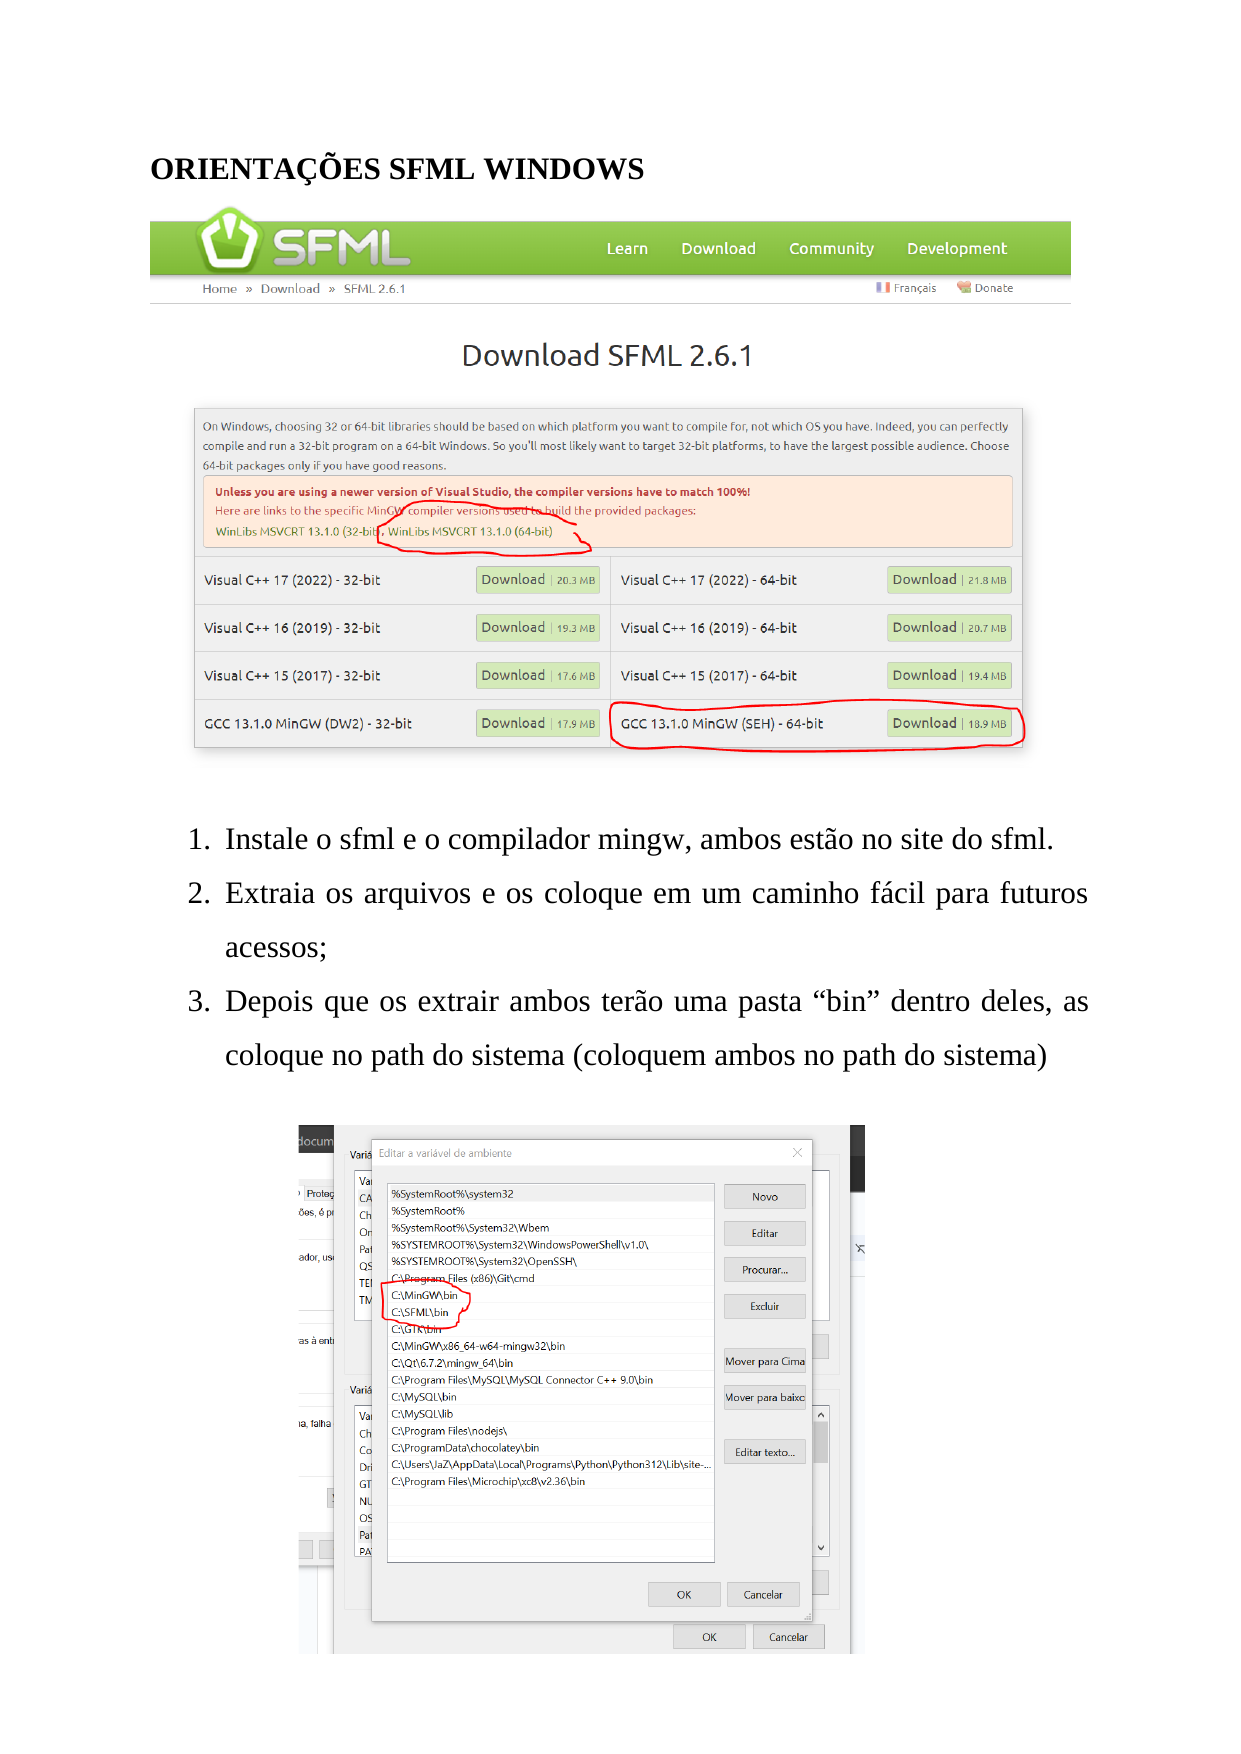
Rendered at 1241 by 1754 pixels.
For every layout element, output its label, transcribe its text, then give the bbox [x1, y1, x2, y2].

list Instale o sfml e o compilador mingw, ambos estão no site do sfml. [187, 821, 1090, 857]
list Depois que os extrair ambos terão uma pasta “bin” dentro deles, as coloque no path do sistema (coloquem ambos no path do sistema) [187, 982, 1090, 1072]
picture [298, 1125, 865, 1654]
list Extraia os arquivos e os coloque em um caminho fácil para futuros acessos; [187, 874, 1090, 964]
picture [150, 203, 1071, 768]
text ORIENTAÇÕES SFML WINDOWS [150, 150, 1090, 186]
